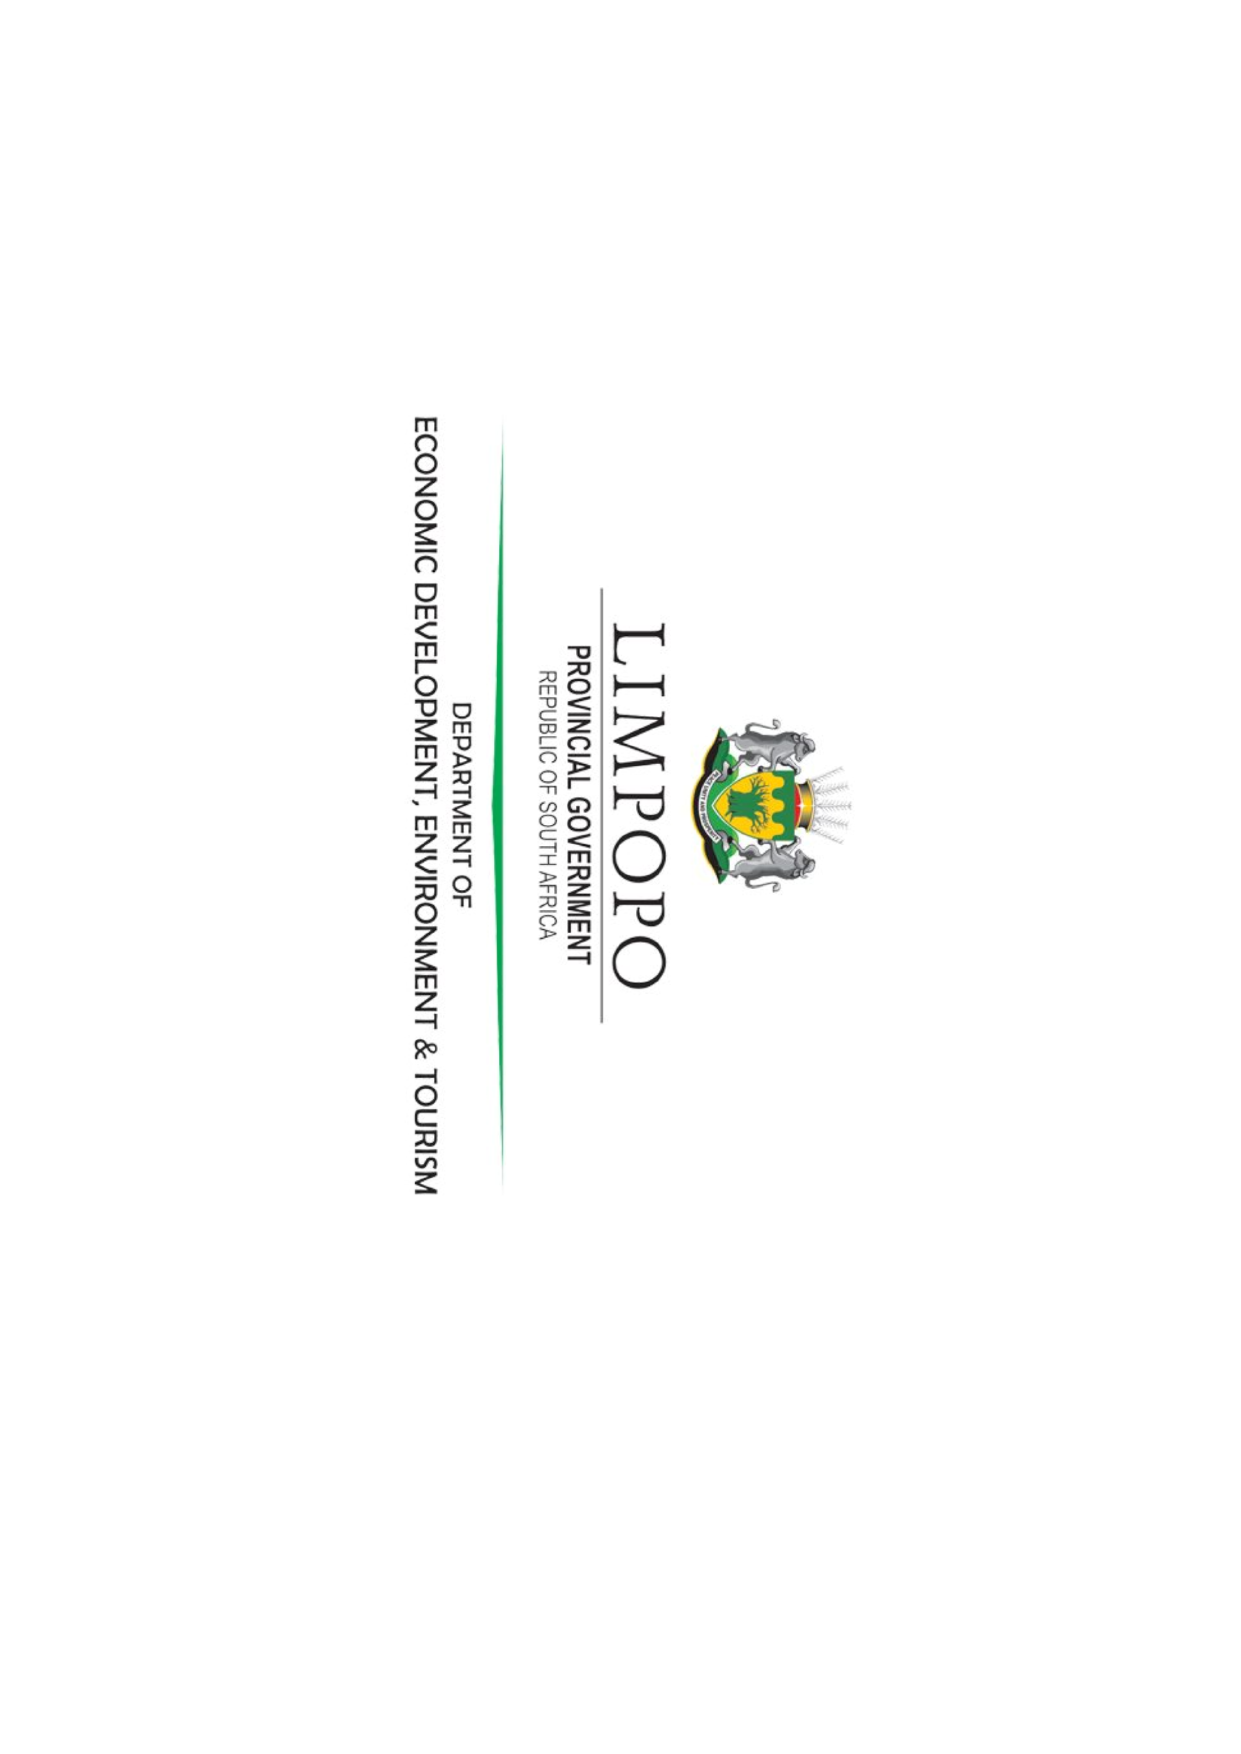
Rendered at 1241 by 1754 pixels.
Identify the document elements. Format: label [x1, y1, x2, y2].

picture [364, 406, 874, 1217]
